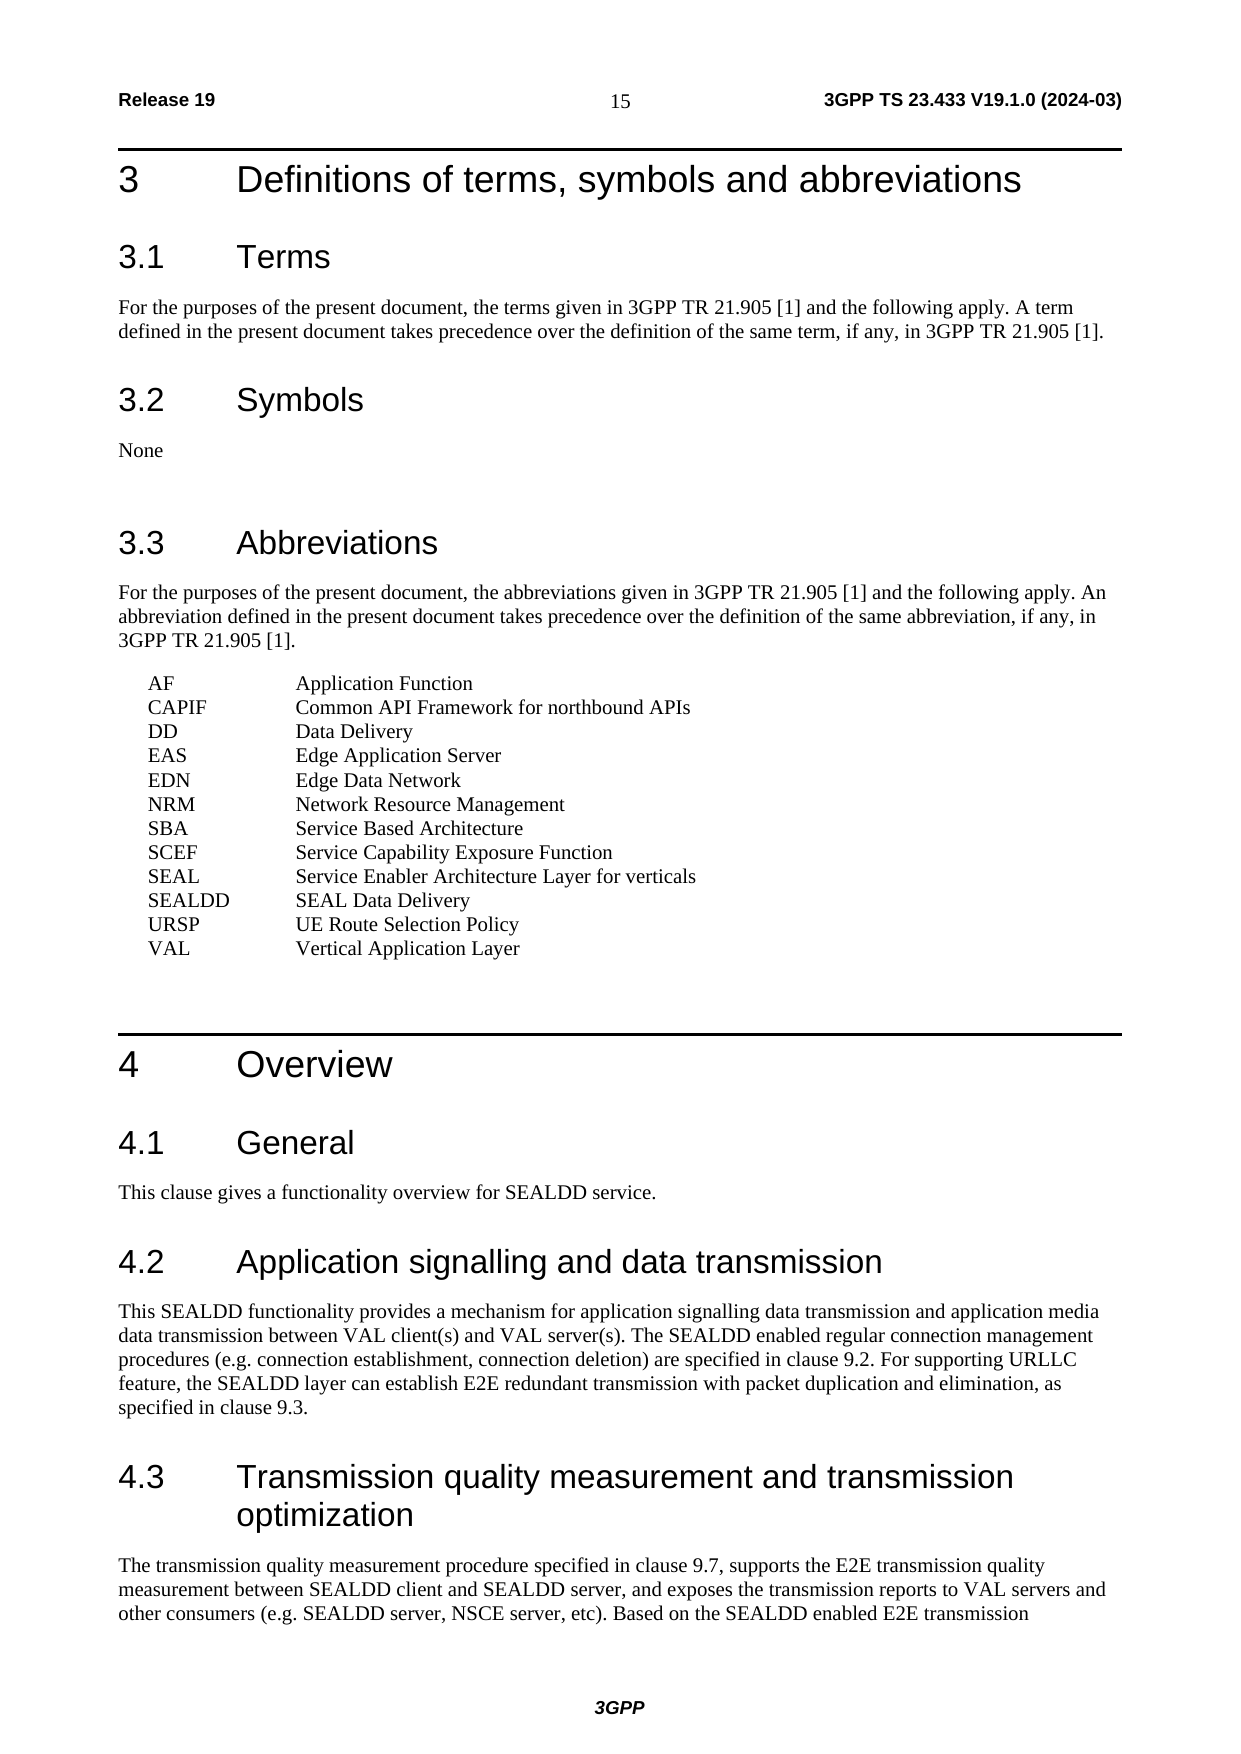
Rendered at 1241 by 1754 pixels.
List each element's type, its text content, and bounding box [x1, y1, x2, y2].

subtitle 3.3 Abbreviations [118, 523, 1122, 562]
text CAPIF Common API Framework for northbound APIs [148, 695, 1122, 719]
subtitle 4 Overview [118, 1036, 1122, 1086]
text SEAL Service Enabler Architecture Layer for verticals [148, 864, 1122, 888]
subtitle 3 Definitions of terms, symbols and abbreviations [118, 151, 1122, 200]
subtitle 3.2 Symbols [118, 380, 1122, 419]
text For the purposes of the present document, the abbreviations given in 3GPP TR 21.905 [1] and the following apply. An abbreviation defined in the present document takes precedence over the definition of the same abbreviation, if any, in 3GPP TR 21.905 [1]. [118, 580, 1122, 652]
text This SEALDD functionality provides a mechanism for application signalling data transmission and application media data transmission between VAL client(s) and VAL server(s). The SEALDD enabled regular connection management procedures (e.g. connection establishment, connection deletion) are specified in clause 9.2. For supporting URLLC feature, the SEALDD layer can establish E2E redundant transmission with packet duplication and elimination, as specified in clause 9.3. [118, 1299, 1122, 1419]
text URSP UE Route Selection Policy [148, 912, 1122, 936]
text VAL Vertical Application Layer [148, 936, 1122, 960]
subtitle 3.1 Terms [118, 237, 1122, 276]
text SCEF Service Capability Exposure Function [148, 840, 1122, 864]
text AF Application Function [148, 671, 1122, 695]
text NRM Network Resource Management [148, 792, 1122, 816]
subtitle 4.3 Transmission quality measurement and transmission optimization [118, 1457, 1122, 1534]
subtitle 4.1 General [118, 1123, 1122, 1162]
text EDN Edge Data Network [148, 767, 1122, 792]
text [118, 1552, 1122, 1625]
text None [118, 437, 1122, 462]
text SBA Service Based Architecture [148, 816, 1122, 840]
text DD Data Delivery [148, 719, 1122, 743]
text SEALDD SEAL Data Delivery [148, 888, 1122, 912]
text For the purposes of the present document, the terms given in 3GPP TR 21.905 [1] and the following apply. A term defined in the present document takes precedence over the definition of the same term, if any, in 3GPP TR 21.905 [1]. [118, 295, 1122, 343]
subtitle 4.2 Application signalling and data transmission [118, 1242, 1122, 1280]
text EAS Edge Application Server [148, 743, 1122, 767]
text This clause gives a functionality overview for SEALDD service. [118, 1180, 1122, 1204]
